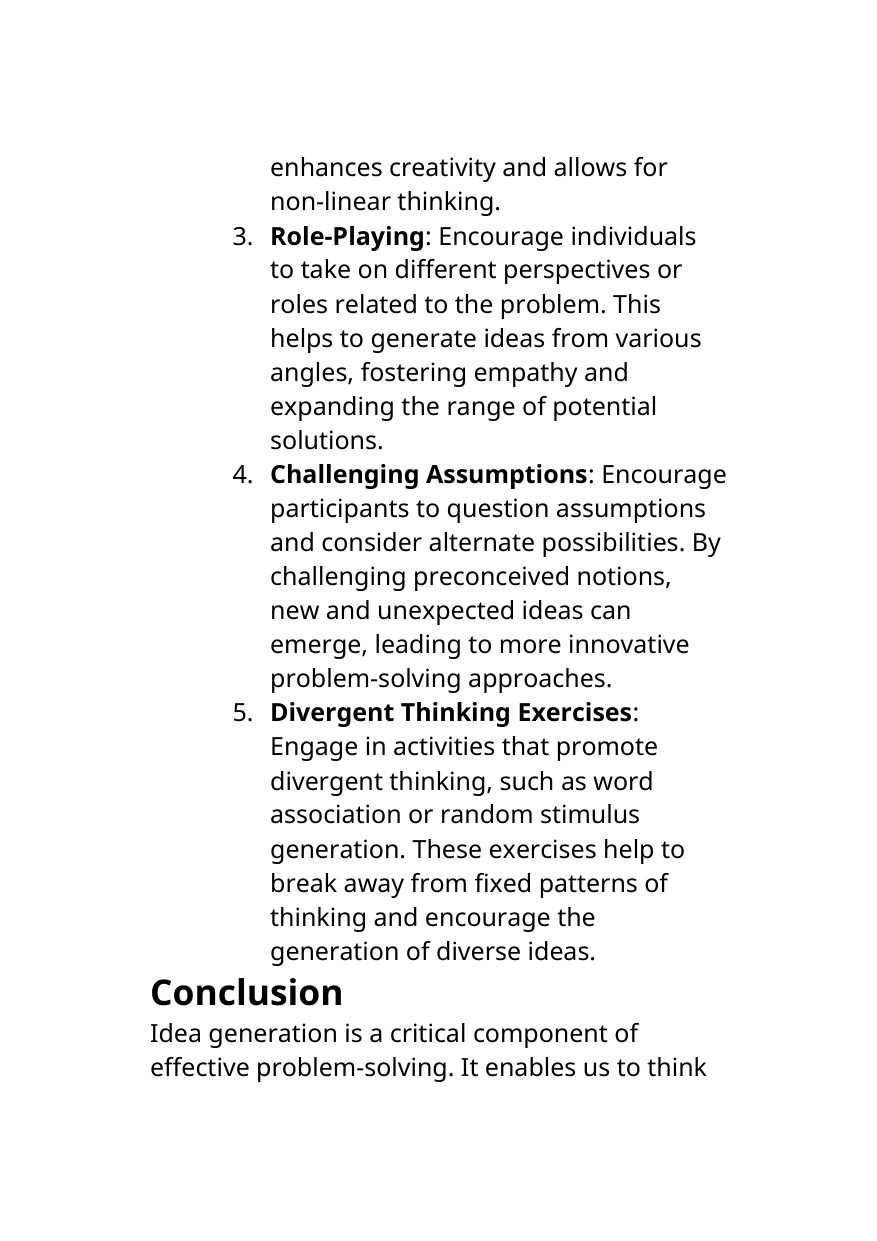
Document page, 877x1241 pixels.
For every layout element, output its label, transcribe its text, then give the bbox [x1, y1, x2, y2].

list Divergent Thinking Exercises: Engage in activities that promote divergent thinking, such as word association or random stimulus generation. These exercises help to break away from fixed patterns of thinking and encourage the generation of diverse ideas. [232, 695, 727, 967]
list Role-Playing: Encourage individuals to take on different perspectives or roles related to the problem. This helps to generate ideas from various angles, fostering empathy and expanding the range of potential solutions. [232, 218, 727, 457]
subtitle Conclusion [150, 967, 727, 1016]
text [150, 1016, 727, 1084]
list Challenging Assumptions: Encourage participants to question assumptions and consider alternate possibilities. By challenging preconceived notions, new and unexpected ideas can emerge, leading to more innovative problem-solving approaches. [232, 457, 727, 695]
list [232, 150, 727, 218]
